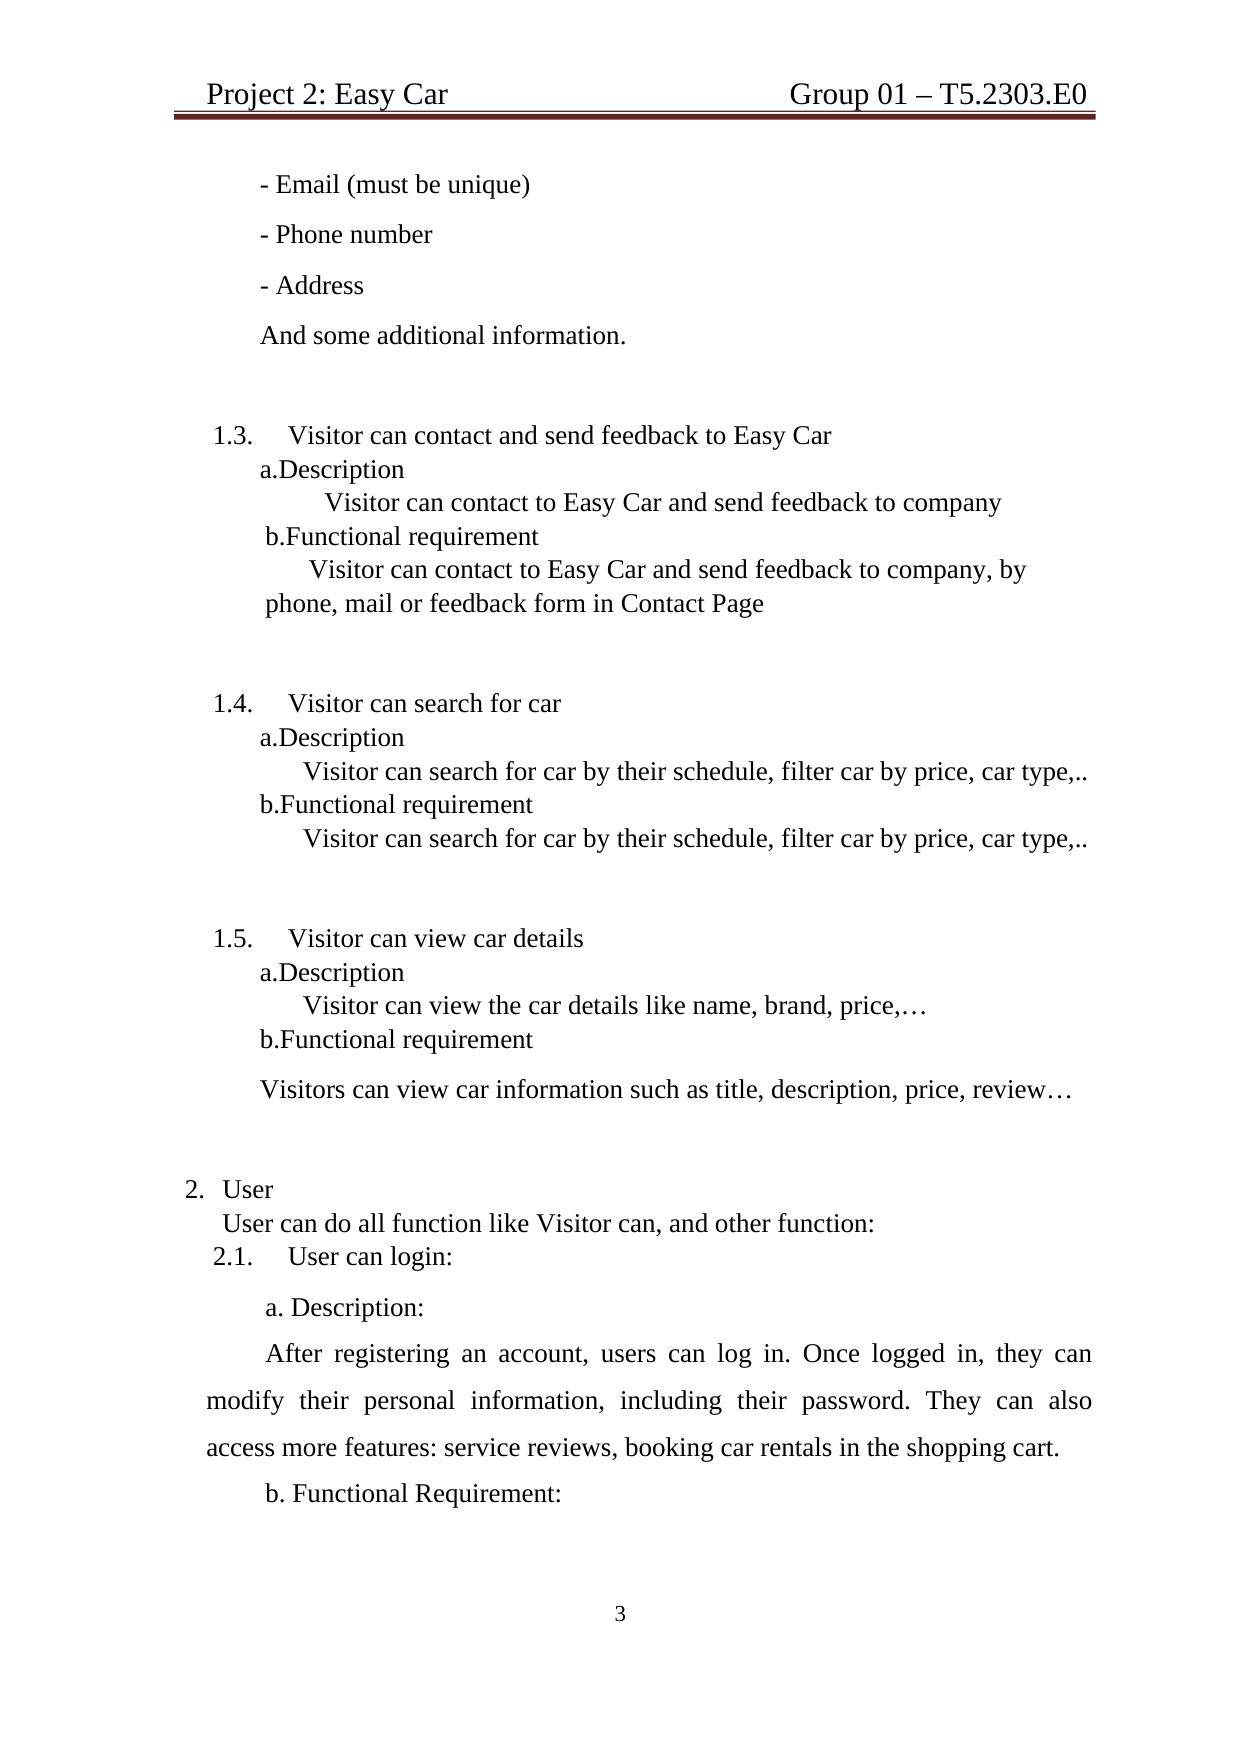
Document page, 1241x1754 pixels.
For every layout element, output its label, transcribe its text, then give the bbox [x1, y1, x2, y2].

list Visitor can view car details [213, 922, 1093, 953]
list a.Description [206, 956, 1093, 987]
list a.Description [222, 453, 1093, 484]
list User can login: [213, 1240, 1093, 1272]
text Visitors can view car information such as title, description, price, review… [259, 1073, 1093, 1104]
text - Phone number [259, 218, 1093, 250]
list b.Functional requirement [206, 788, 1093, 819]
list a.Description [206, 721, 1093, 752]
list b.Functional requirement [265, 520, 1093, 551]
list User can do all function like Visitor can, and other function: [222, 1207, 1093, 1238]
list Visitor can contact to Easy Car and send feedback to company, by phone, mail or feedback form in Contact Page [265, 553, 1093, 618]
text b. Functional Requirement: [206, 1477, 1093, 1508]
list Visitor can view the car details like name, brand, price,… [259, 989, 1093, 1020]
list Visitor can contact to Easy Car and send feedback to company [281, 486, 1093, 518]
list User [184, 1173, 1093, 1204]
list b.Functional requirement [206, 1023, 1093, 1054]
text - Email (must be unique) [259, 168, 1093, 199]
list Visitor can search for car by their schedule, filter car by price, car type,.. [259, 754, 1093, 786]
text And some additional information. [259, 319, 1093, 350]
text - Address [259, 269, 1093, 300]
list Visitor can contact and send feedback to Easy Car [213, 419, 1093, 451]
list Visitor can search for car [213, 687, 1093, 719]
text After registering an account, users can log in. Once logged in, they can modify their personal information, including their password. They can also access more features: service reviews, booking car rentals in the shopping cart. [206, 1337, 1093, 1462]
text a. Description: [206, 1291, 1093, 1322]
list Visitor can search for car by their schedule, filter car by price, car type,.. [259, 822, 1093, 853]
